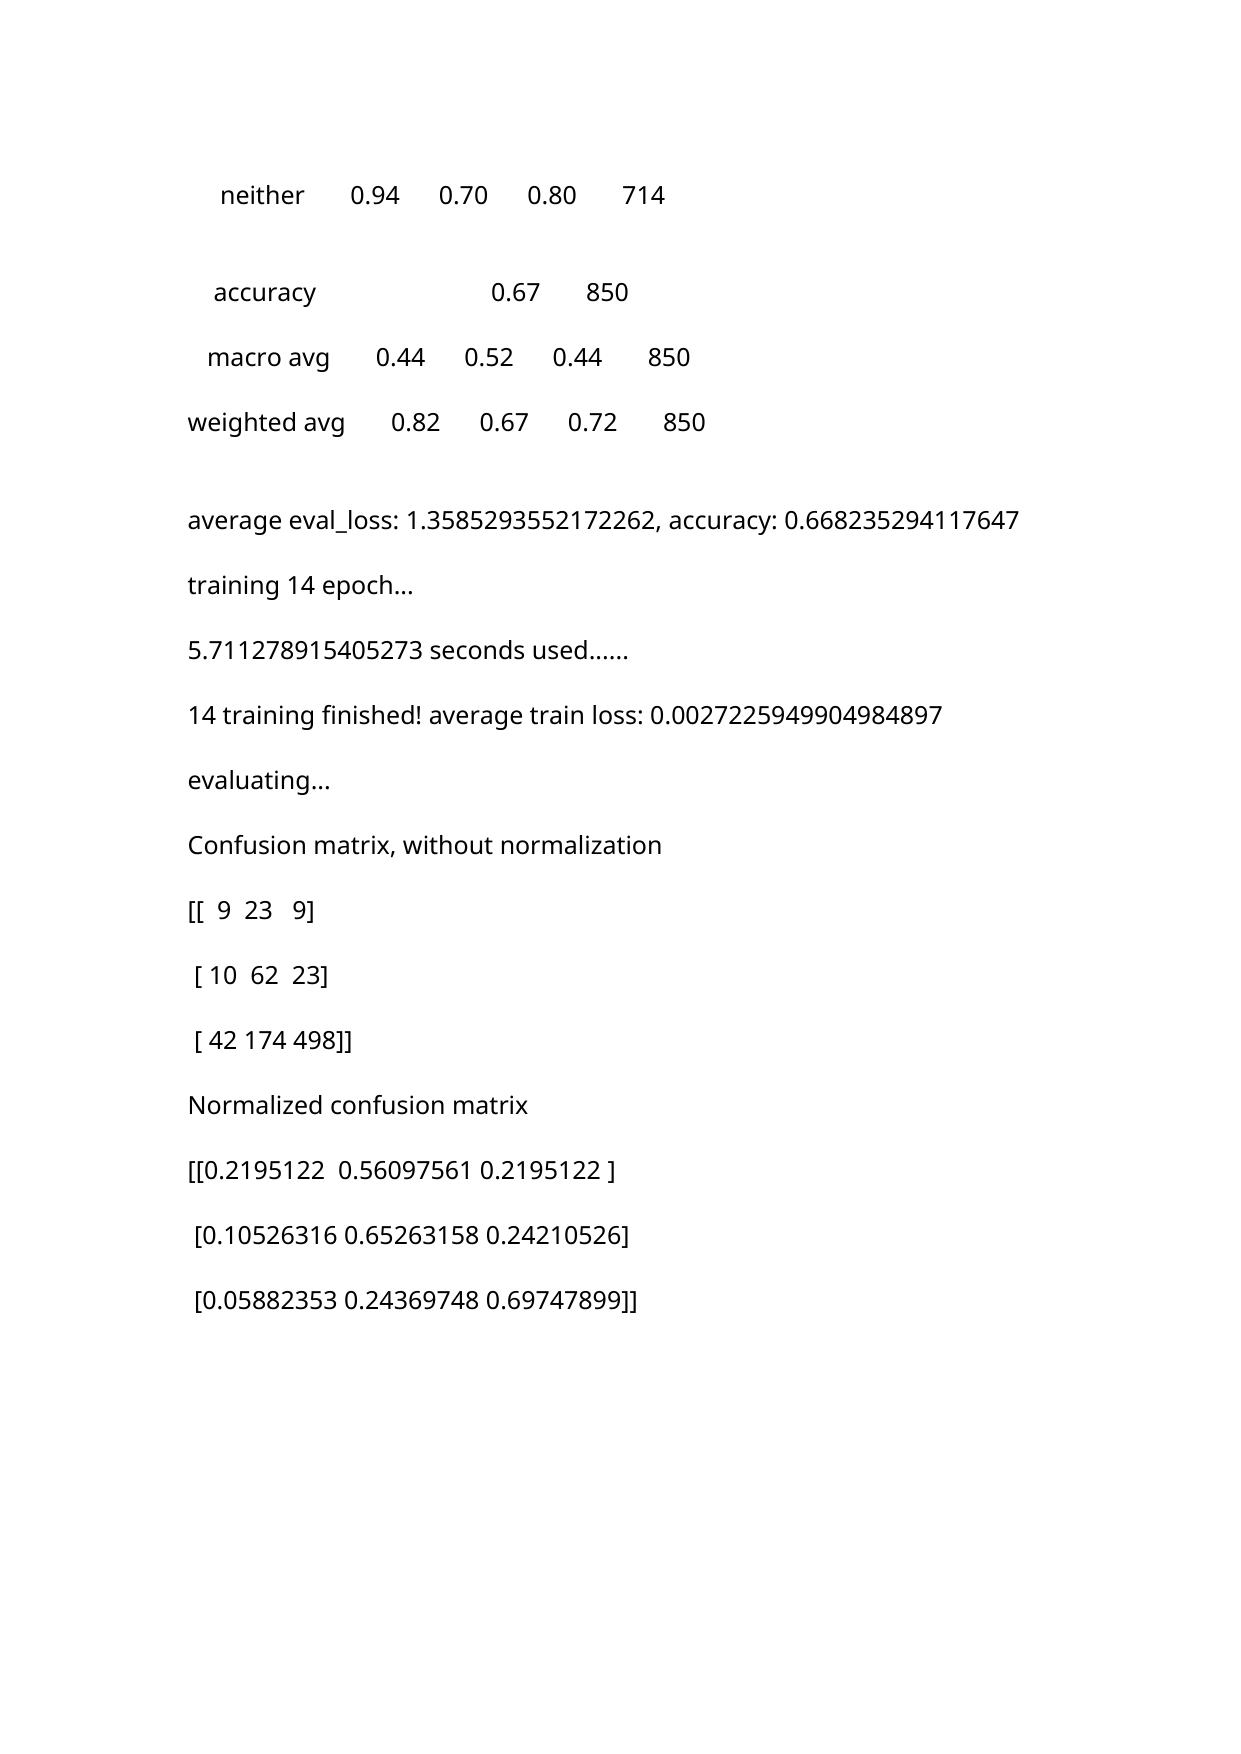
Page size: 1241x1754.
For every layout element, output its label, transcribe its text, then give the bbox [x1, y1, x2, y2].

text [[ 9 23 9] [187, 877, 1053, 942]
text [ 42 174 498]] [187, 1007, 1053, 1072]
text 5.711278915405273 seconds used...... [187, 617, 1053, 682]
text training 14 epoch... [187, 552, 1053, 617]
text 14 training finished! average train loss: 0.0027225949904984897 [187, 682, 1053, 747]
text Confusion matrix, without normalization [187, 812, 1053, 877]
text neither 0.94 0.70 0.80 714 [187, 162, 1053, 227]
text Normalized confusion matrix [187, 1072, 1053, 1137]
text [0.05882353 0.24369748 0.69747899]] [187, 1267, 1053, 1332]
text [0.10526316 0.65263158 0.24210526] [187, 1202, 1053, 1267]
text [ 10 62 23] [187, 942, 1053, 1007]
text macro avg 0.44 0.52 0.44 850 [187, 324, 1053, 389]
text accuracy 0.67 850 [187, 259, 1053, 324]
text evaluating... [187, 747, 1053, 812]
text weighted avg 0.82 0.67 0.72 850 [187, 389, 1053, 454]
text [[0.2195122 0.56097561 0.2195122 ] [187, 1137, 1053, 1202]
text average eval_loss: 1.3585293552172262, accuracy: 0.668235294117647 [187, 487, 1053, 552]
